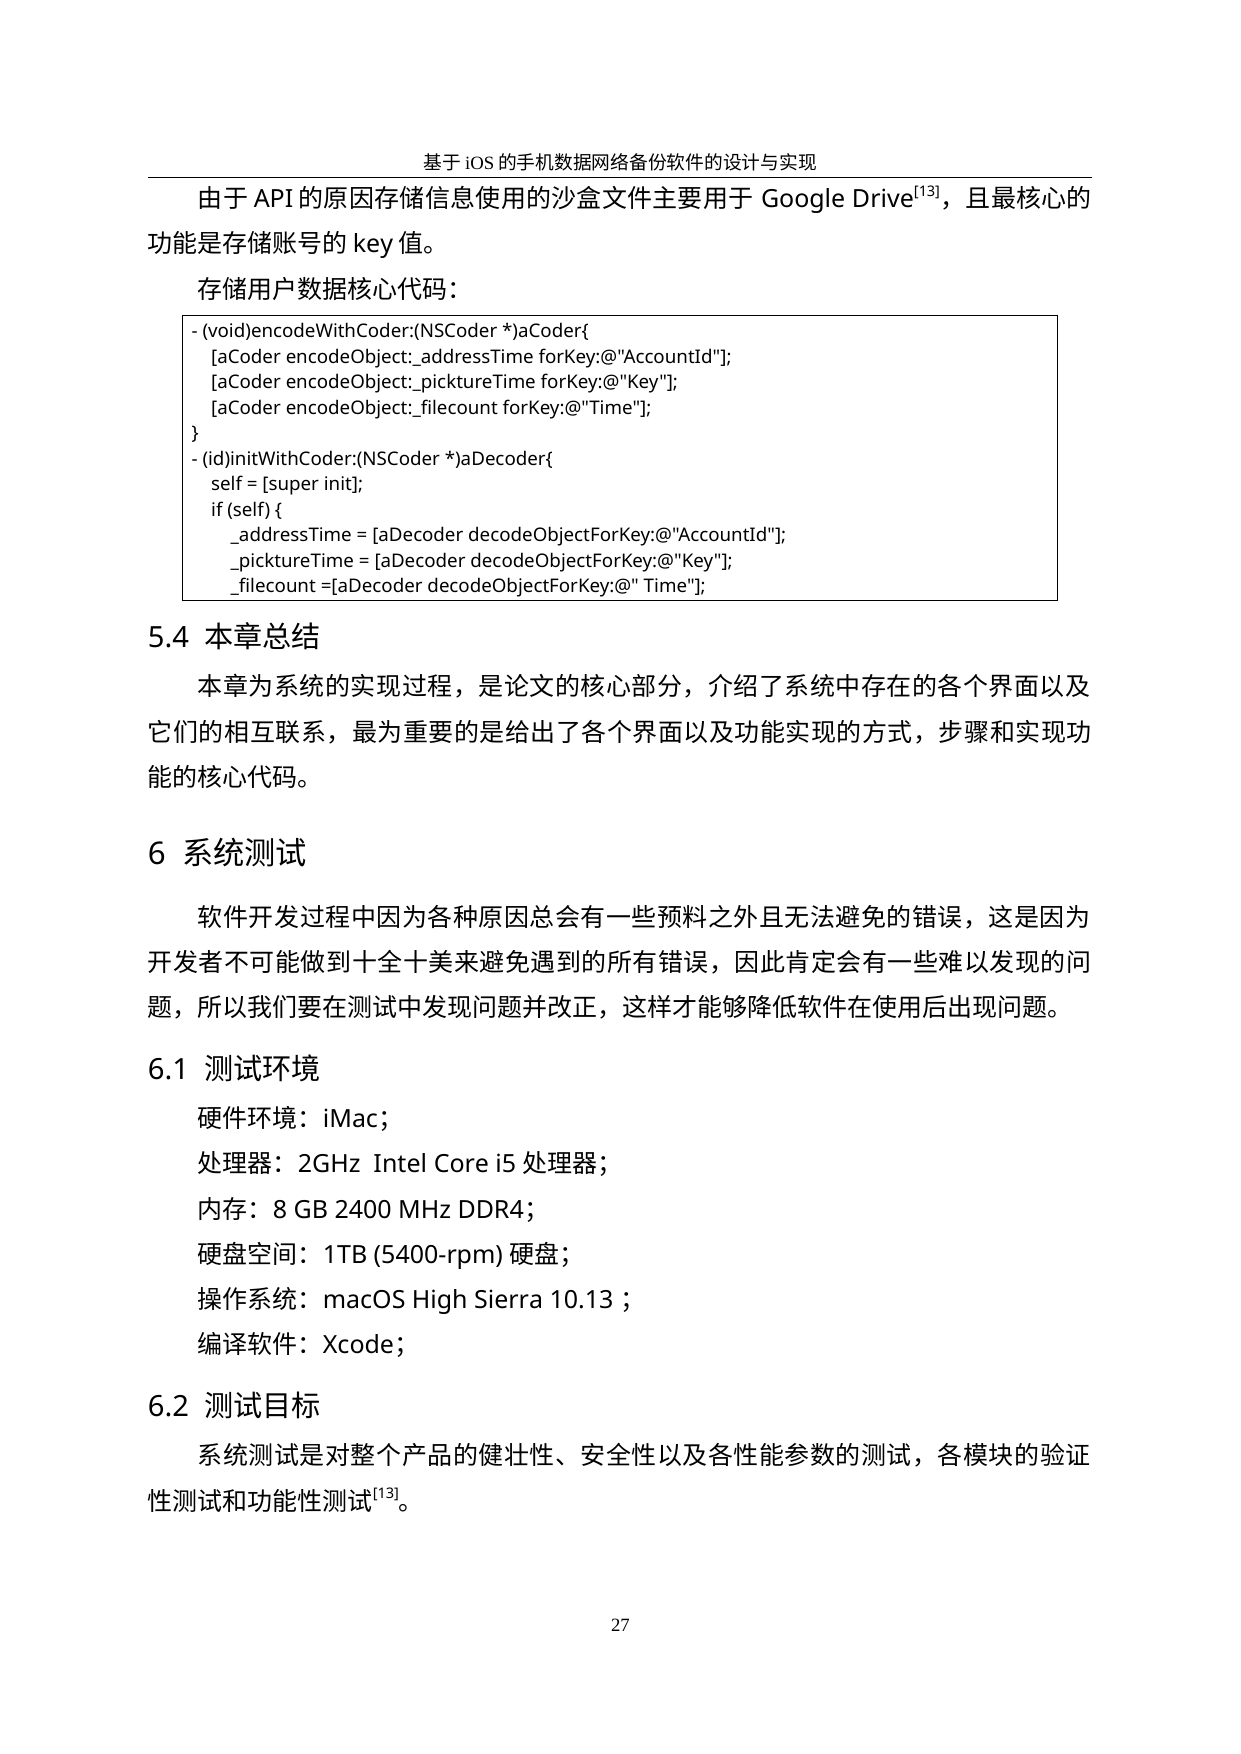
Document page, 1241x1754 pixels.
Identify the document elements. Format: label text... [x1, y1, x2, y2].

text _filecount =[aDecoder decodeObjectForKey:@" Time"]; [183, 570, 1057, 600]
text _picktureTime = [aDecoder decodeObjectForKey:@"Key"]; [183, 544, 1057, 570]
text 内存：8 GB 2400 MHz DDR4； [148, 1189, 1092, 1225]
subtitle 系统测试 [148, 828, 1092, 873]
text 软件开发过程中因为各种原因总会有一些预料之外且无法避免的错误，这是因为开发者不可能做到十全十美来避免遇到的所有错误，因此肯定会有一些难以发现的问题，所以我们要在测试中发现问题并改正，这样才能够降低软件在使用后出现问题。 [148, 897, 1092, 1024]
text } [183, 417, 1057, 442]
text - (id)initWithCoder:(NSCoder *)aDecoder{ [183, 442, 1057, 468]
text self = [super init]; [183, 468, 1057, 493]
text - (void)encodeWithCoder:(NSCoder *)aCoder{ [183, 316, 1057, 340]
text 本章为系统的实现过程，是论文的核心部分，介绍了系统中存在的各个界面以及它们的相互联系，最为重要的是给出了各个界面以及功能实现的方式，步骤和实现功能的核心代码。 [148, 667, 1092, 794]
text 硬件环境：iMac； [148, 1098, 1092, 1135]
text 由于API的原因存储信息使用的沙盒文件主要用于Google Drive[13]，且最核心的功能是存储账号的key值。 [148, 178, 1092, 260]
text 编译软件：Xcode； [148, 1325, 1092, 1361]
text [aCoder encodeObject:_addressTime forKey:@"AccountId"]; [183, 340, 1057, 366]
text 硬盘空间：1TB (5400-rpm) 硬盘； [148, 1234, 1092, 1271]
text _addressTime = [aDecoder decodeObjectForKey:@"AccountId"]; [183, 519, 1057, 544]
subtitle 测试环境 [148, 1046, 1092, 1088]
text 系统测试是对整个产品的健壮性、安全性以及各性能参数的测试，各模块的验证性测试和功能性测试[13]。 [148, 1436, 1092, 1517]
text 存储用户数据核心代码： [148, 269, 1092, 305]
text [aCoder encodeObject:_picktureTime forKey:@"Key"]; [183, 366, 1057, 391]
subtitle 本章总结 [148, 614, 1092, 656]
text if (self) { [183, 493, 1057, 519]
text 操作系统：macOS High Sierra 10.13 ； [148, 1280, 1092, 1316]
subtitle 测试目标 [148, 1383, 1092, 1425]
text [aCoder encodeObject:_filecount forKey:@"Time"]; [183, 391, 1057, 417]
text 处理器：2GHz Intel Core i5 处理器； [148, 1144, 1092, 1180]
